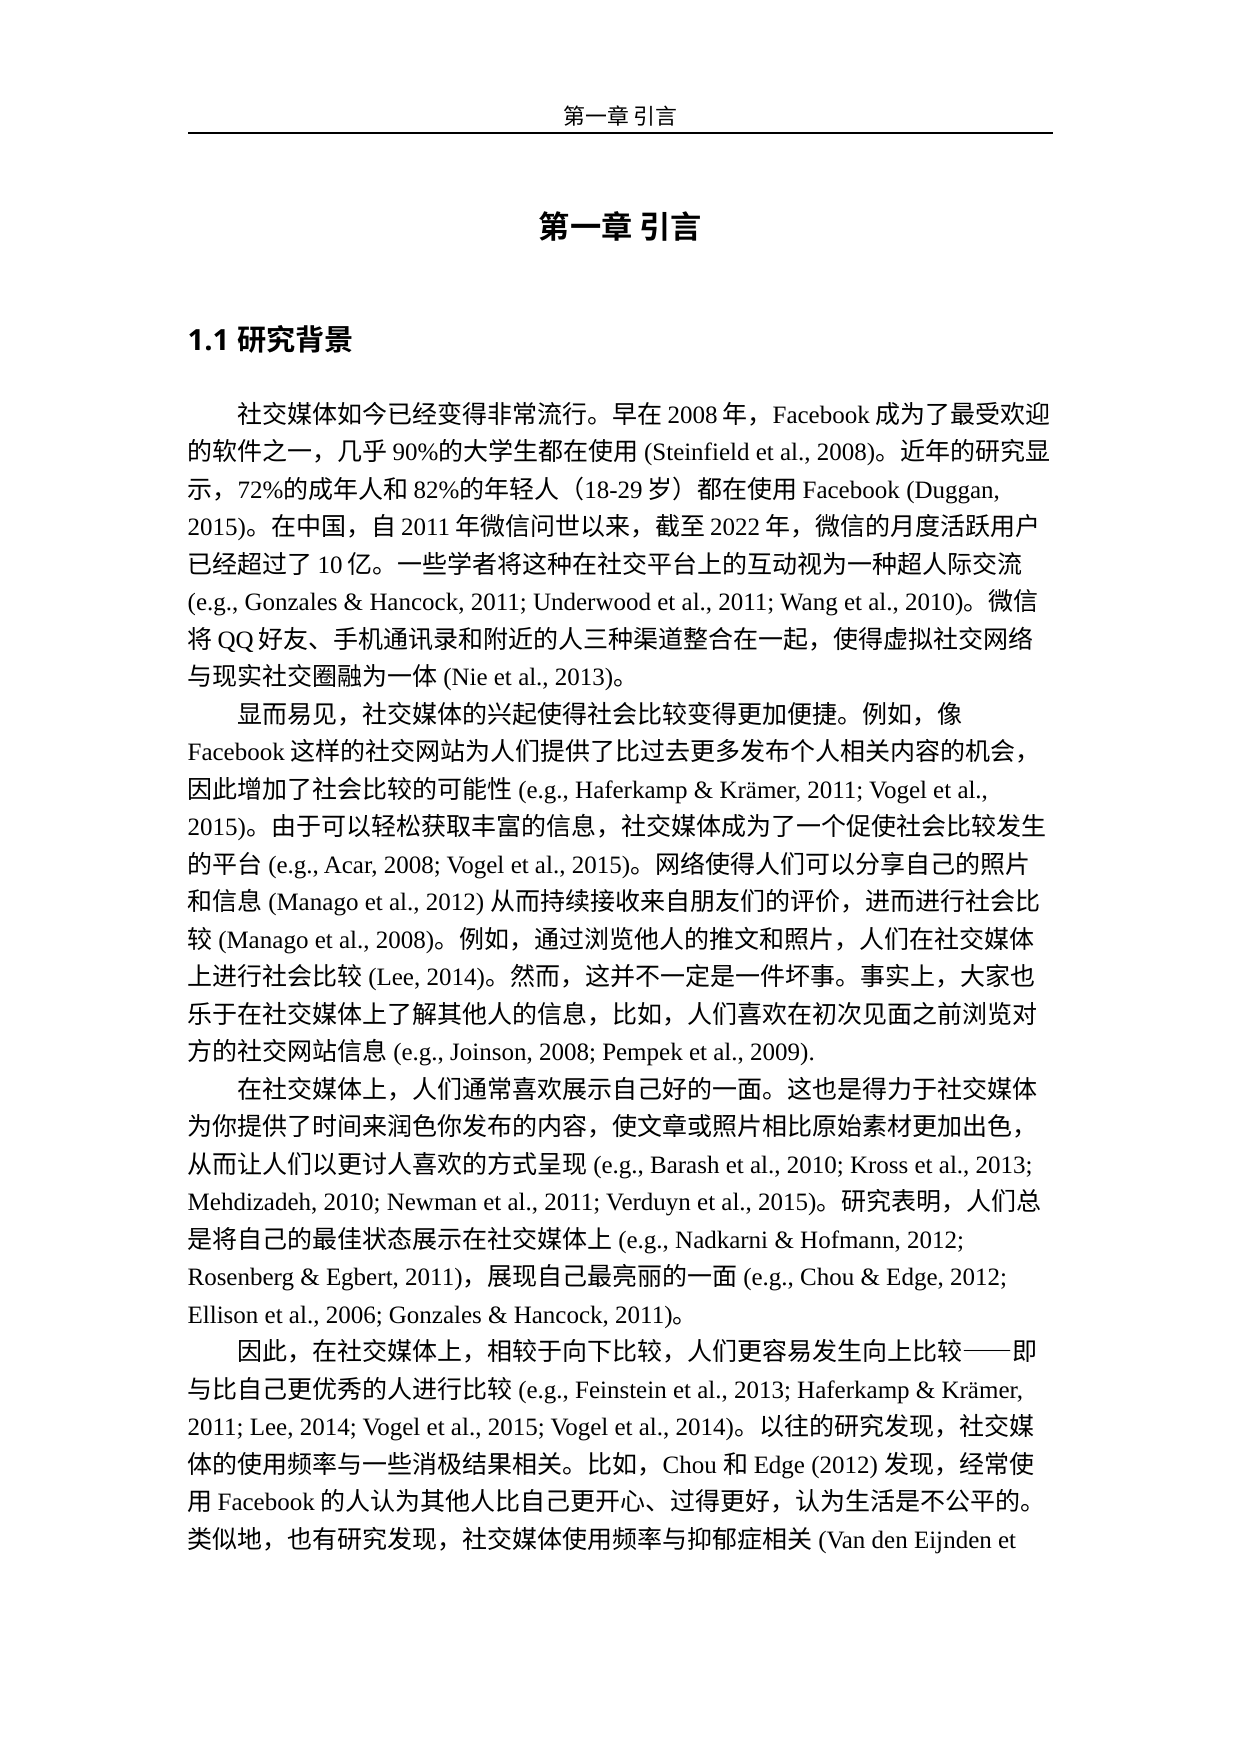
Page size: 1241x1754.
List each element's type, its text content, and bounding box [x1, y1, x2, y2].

subtitle 1.1 研究背景 [187, 300, 1053, 375]
text 显而易见，社交媒体的兴起使得社会比较变得更加便捷。例如，像Facebook这样的社交网站为人们提供了比过去更多发布个人相关内容的机会，因此增加了社会比较的可能性 (e.g., Haferkamp & Krämer, 2011; Vogel et al., 2015)。由于可以轻松获取丰富的信息，社交媒体成为了一个促使社会比较发生的平台 (e.g., Acar, 2008; Vogel et al., 2015)。网络使得人们可以分享自己的照片和信息 (Manago et al., 2012) 从而持续接收来自朋友们的评价，进而进行社会比较 (Manago et al., 2008)。例如，通过浏览他人的推文和照片，人们在社交媒体上进行社会比较 (Lee, 2014)。然而，这并不一定是一件坏事。事实上，大家也乐于在社交媒体上了解其他人的信息，比如，人们喜欢在初次见面之前浏览对方的社交网站信息 (e.g., Joinson, 2008; Pempek et al., 2009). [187, 694, 1053, 1069]
subtitle 第一章 引言 [187, 187, 1053, 262]
text 在社交媒体上，人们通常喜欢展示自己好的一面。这也是得力于社交媒体为你提供了时间来润色你发布的内容，使文章或照片相比原始素材更加出色，从而让人们以更讨人喜欢的方式呈现 (e.g., Barash et al., 2010; Kross et al., 2013; Mehdizadeh, 2010; Newman et al., 2011; Verduyn et al., 2015)。研究表明，人们总是将自己的最佳状态展示在社交媒体上 (e.g., Nadkarni & Hofmann, 2012; Rosenberg & Egbert, 2011)，展现自己最亮丽的一面 (e.g., Chou & Edge, 2012; Ellison et al., 2006; Gonzales & Hancock, 2011)。 [187, 1069, 1053, 1331]
text 社交媒体如今已经变得非常流行。早在2008年，Facebook成为了最受欢迎的软件之一，几乎90%的大学生都在使用 (Steinfield et al., 2008)。近年的研究显示，72%的成年人和82%的年轻人（18-29岁）都在使用Facebook (Duggan, 2015)。在中国，自2011年微信问世以来，截至2022年，微信的月度活跃用户已经超过了10亿。一些学者将这种在社交平台上的互动视为一种超人际交流 (e.g., Gonzales & Hancock, 2011; Underwood et al., 2011; Wang et al., 2010)。微信将QQ好友、手机通讯录和附近的人三种渠道整合在一起，使得虚拟社交网络与现实社交圈融为一体 (Nie et al., 2013)。 [187, 394, 1053, 694]
